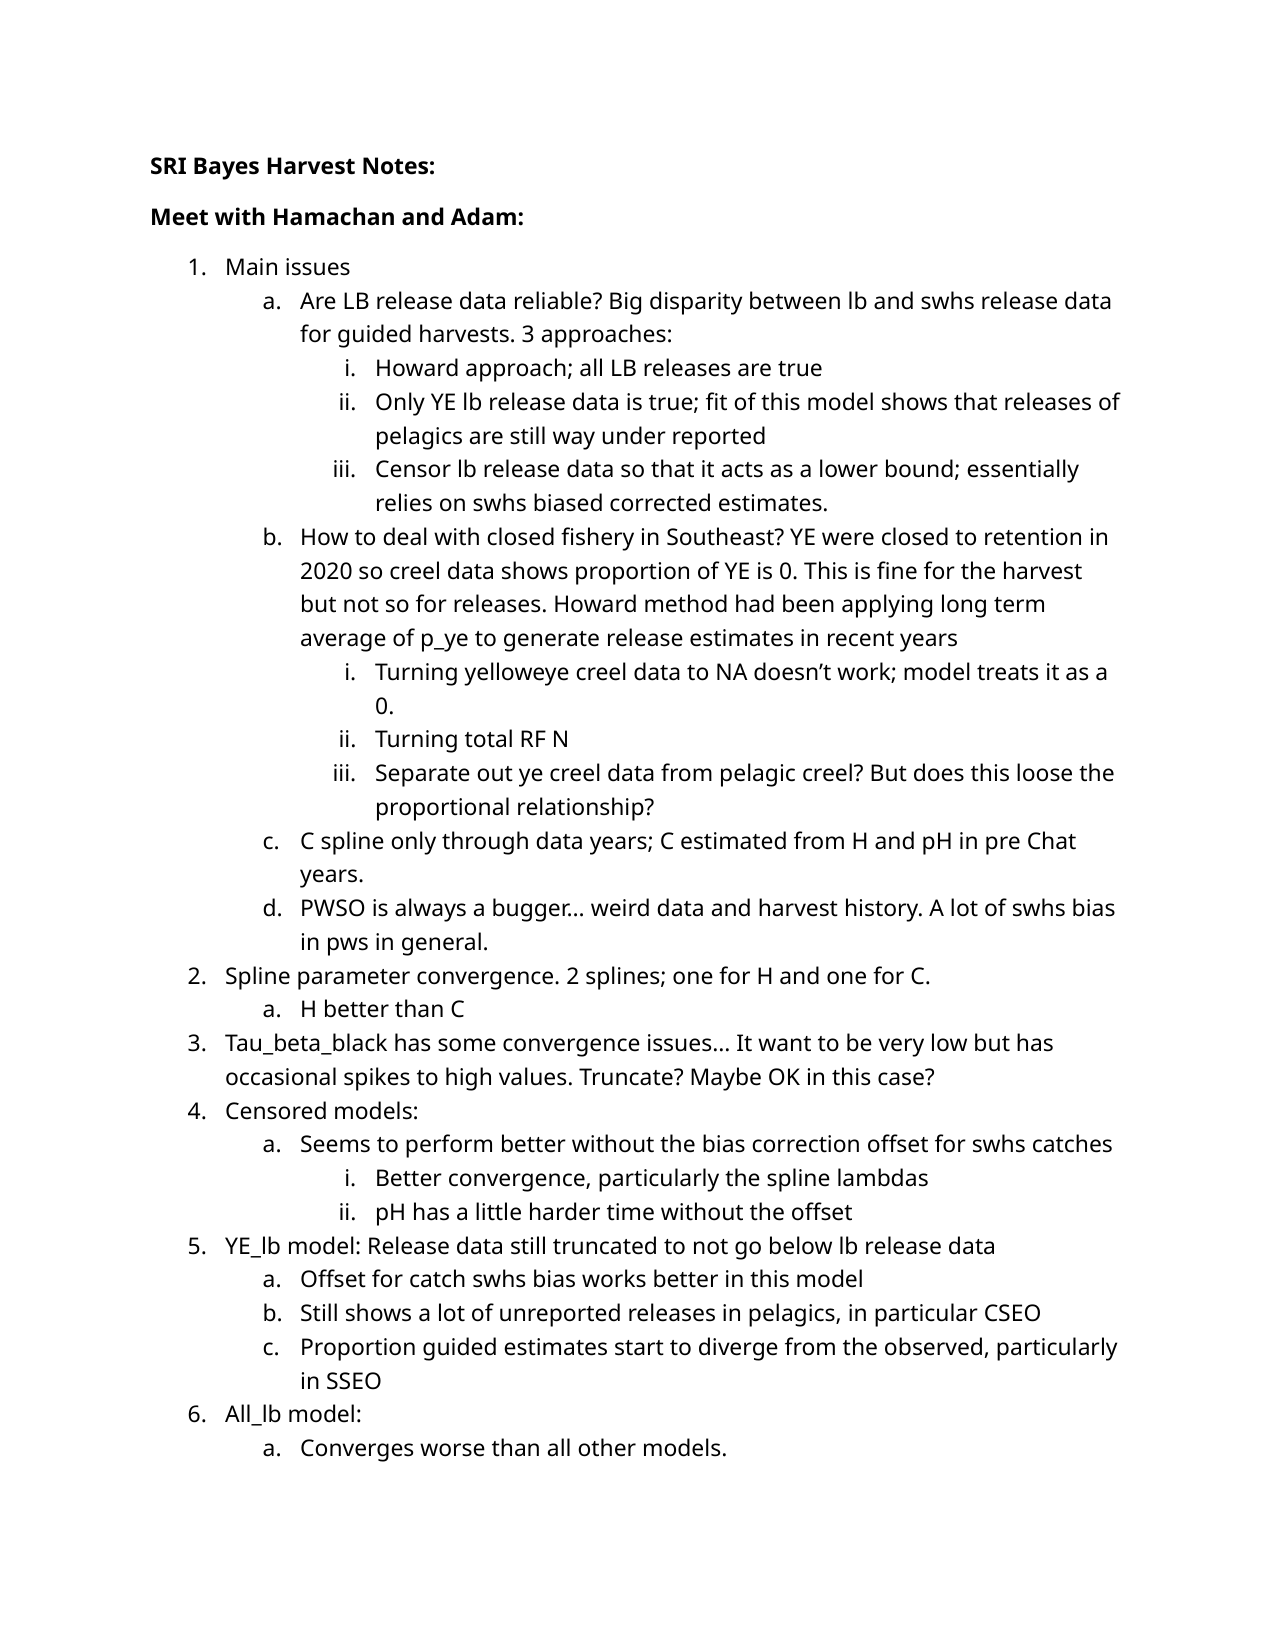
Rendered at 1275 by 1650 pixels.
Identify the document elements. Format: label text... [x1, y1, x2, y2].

list C spline only through data years; C estimated from H and pH in pre Chat years. [262, 824, 1125, 889]
list Offset for catch swhs bias works better in this model [262, 1263, 1125, 1294]
list Seems to perform better without the bias correction offset for swhs catches [262, 1128, 1125, 1159]
list pH has a little harder time without the offset [356, 1196, 1125, 1227]
list Censored models: [187, 1094, 1125, 1126]
list Howard approach; all LB releases are true [356, 352, 1125, 383]
list Converges worse than all other models. [262, 1432, 1125, 1463]
list PWSO is always a bugger… weird data and harvest history. A lot of swhs bias in pws in general. [262, 892, 1125, 957]
list All_lb model: [187, 1398, 1125, 1429]
list Main issues [187, 251, 1125, 282]
list Tau_beta_black has some convergence issues… It want to be very low but has occasional spikes to high values. Truncate? Maybe OK in this case? [187, 1027, 1125, 1092]
list Only YE lb release data is true; fit of this model shows that releases of pelagics are still way under reported [356, 386, 1125, 451]
text Meet with Hamachan and Adam: [150, 200, 1125, 232]
list YE_lb model: Release data still truncated to not go below lb release data [187, 1229, 1125, 1261]
list Spline parameter convergence. 2 splines; one for H and one for C. [187, 959, 1125, 991]
list Separate out ye creel data from pelagic creel? But does this loose the proportional relationship? [356, 757, 1125, 822]
list Proportion guided estimates start to diverge from the observed, particularly in SSEO [262, 1331, 1125, 1396]
list Censor lb release data so that it acts as a lower bound; essentially relies on swhs biased corrected estimates. [356, 453, 1125, 518]
list Are LB release data reliable? Big disparity between lb and swhs release data for guided harvests. 3 approaches: [262, 284, 1125, 349]
list How to deal with closed fishery in Southeast? YE were closed to retention in 2020 so creel data shows proportion of YE is 0. This is fine for the harvest but not so for releases. Howard method had been applying long term average of p_ye to generate release estimates in recent years [262, 521, 1125, 653]
list Turning yelloweye creel data to NA doesn’t work; model treats it as a 0. [356, 656, 1125, 721]
list H better than C [262, 993, 1125, 1024]
list Still shows a lot of unreported releases in pelagics, in particular CSEO [262, 1297, 1125, 1328]
list Turning total RF N [356, 723, 1125, 754]
list Better convergence, particularly the spline lambdas [356, 1162, 1125, 1193]
text SRI Bayes Harvest Notes: [150, 150, 1125, 181]
